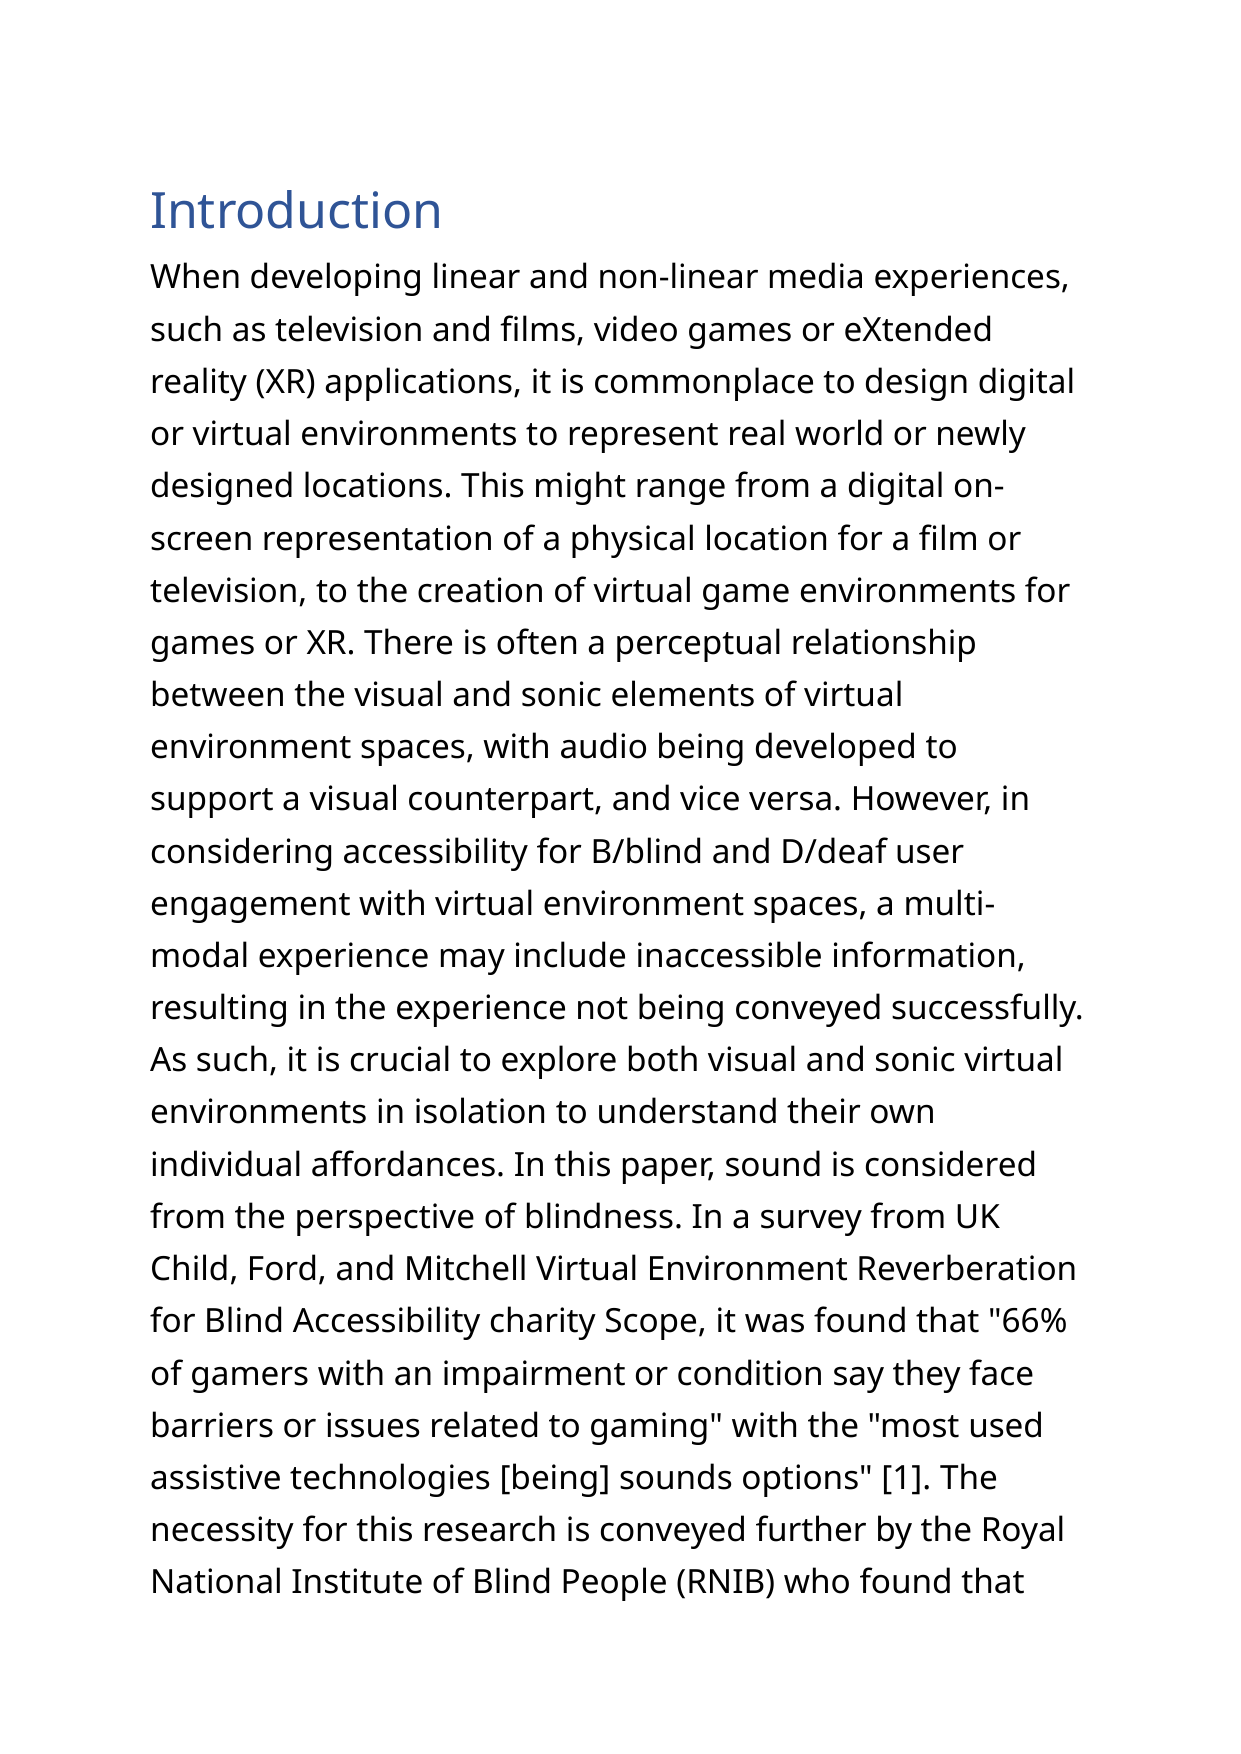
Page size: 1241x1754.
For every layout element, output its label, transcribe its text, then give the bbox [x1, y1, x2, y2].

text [150, 253, 1090, 1603]
subtitle Introduction [150, 175, 1090, 243]
